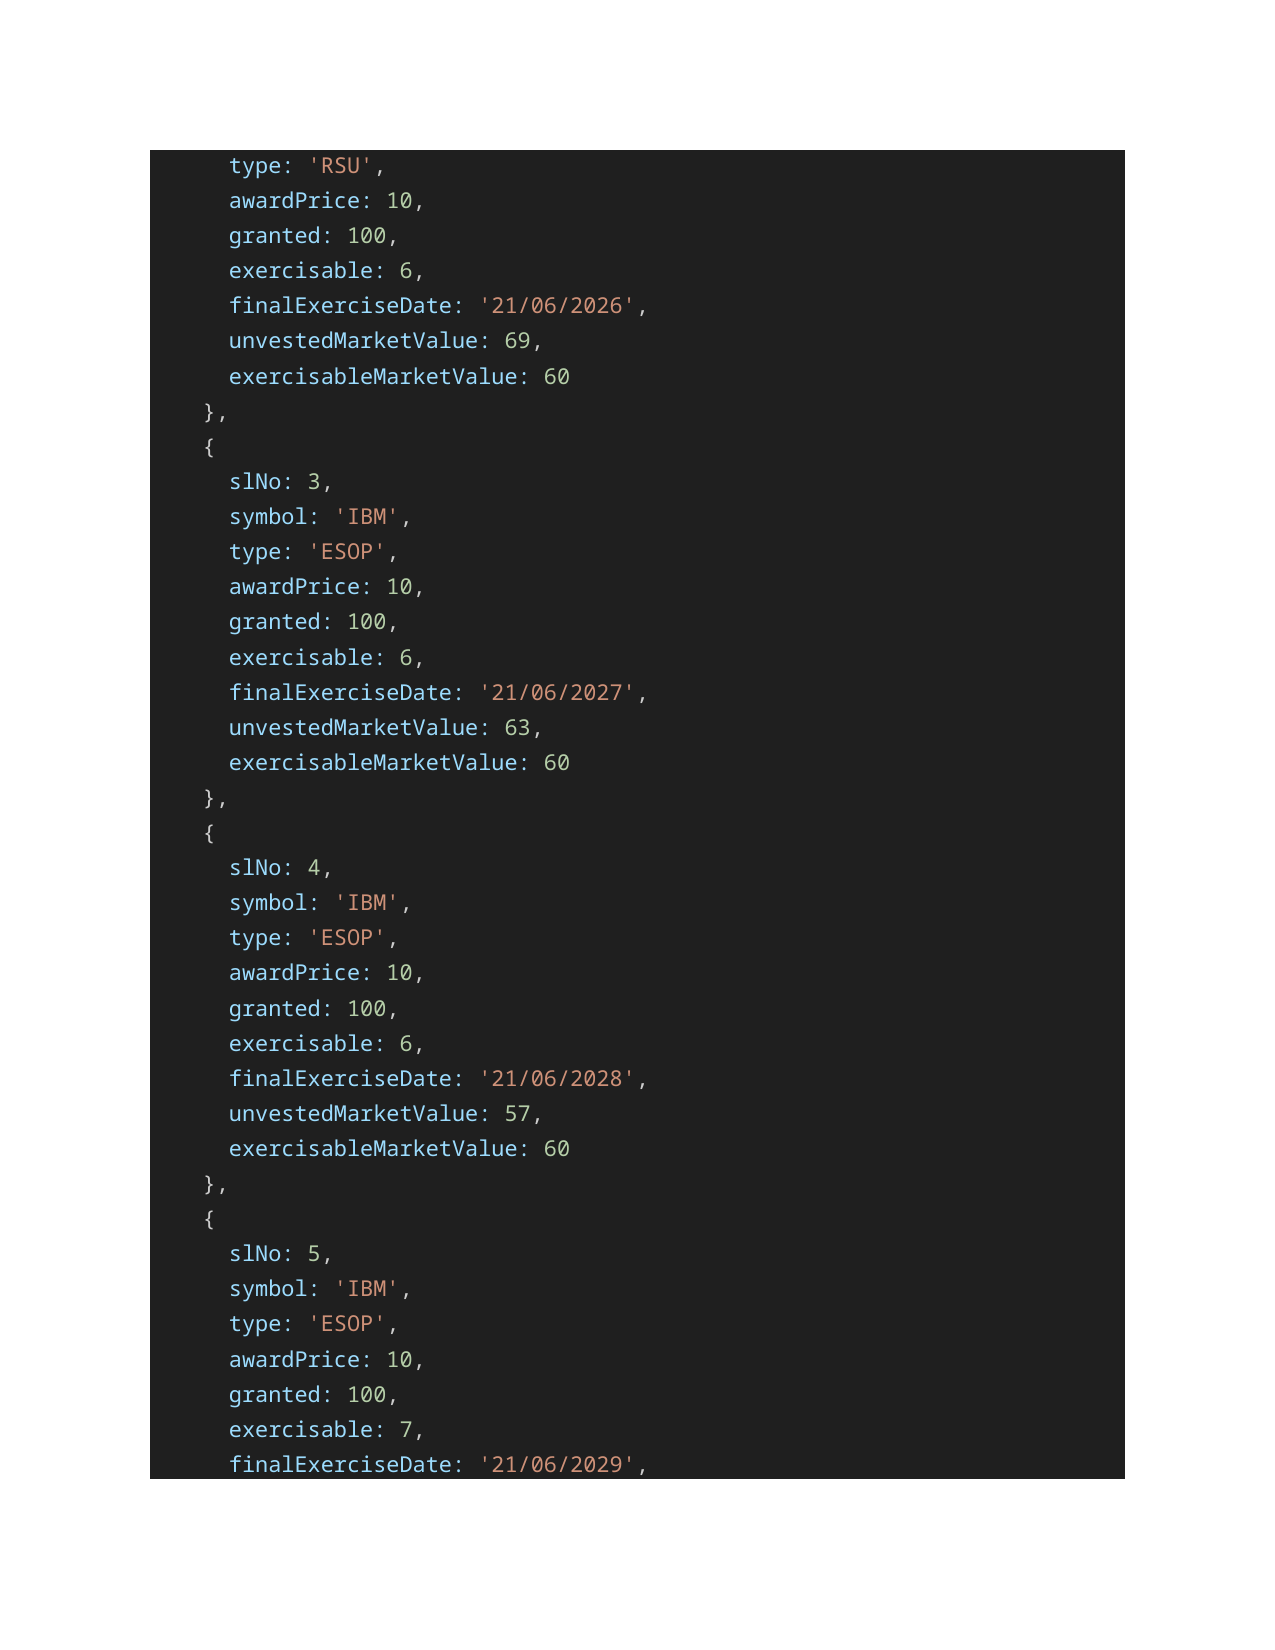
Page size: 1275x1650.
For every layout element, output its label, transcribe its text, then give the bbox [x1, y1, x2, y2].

text finalExerciseDate: '21/06/2027', [150, 677, 1125, 706]
text granted: 100, [150, 992, 1125, 1022]
text granted: 100, [150, 220, 1125, 250]
text exercisableMarketValue: 60 [150, 361, 1125, 390]
text { [150, 817, 1125, 847]
text type: 'ESOP', [150, 1308, 1125, 1338]
text finalExerciseDate: '21/06/2029', [150, 1449, 1125, 1479]
text granted: 100, [150, 1379, 1125, 1408]
text awardPrice: 10, [150, 185, 1125, 215]
text finalExerciseDate: '21/06/2026', [150, 290, 1125, 320]
text type: 'RSU', [150, 150, 1125, 180]
text unvestedMarketValue: 57, [150, 1098, 1125, 1128]
text { [150, 1203, 1125, 1233]
text awardPrice: 10, [150, 571, 1125, 601]
text awardPrice: 10, [150, 957, 1125, 987]
text { [150, 431, 1125, 461]
text type: 'ESOP', [150, 536, 1125, 566]
text granted: 100, [150, 606, 1125, 636]
text unvestedMarketValue: 69, [150, 326, 1125, 355]
text slNo: 4, [150, 852, 1125, 882]
text }, [150, 782, 1125, 812]
text exercisable: 6, [150, 255, 1125, 285]
text slNo: 3, [150, 466, 1125, 496]
text unvestedMarketValue: 63, [150, 712, 1125, 741]
text finalExerciseDate: '21/06/2028', [150, 1063, 1125, 1092]
text symbol: 'IBM', [150, 501, 1125, 531]
text }, [150, 1168, 1125, 1198]
text exercisable: 6, [150, 1028, 1125, 1057]
text exercisableMarketValue: 60 [150, 747, 1125, 777]
text exercisable: 6, [150, 641, 1125, 671]
text }, [150, 396, 1125, 426]
text awardPrice: 10, [150, 1343, 1125, 1373]
text exercisable: 7, [150, 1414, 1125, 1443]
text symbol: 'IBM', [150, 1273, 1125, 1303]
text symbol: 'IBM', [150, 887, 1125, 917]
text type: 'ESOP', [150, 922, 1125, 952]
text exercisableMarketValue: 60 [150, 1133, 1125, 1163]
text slNo: 5, [150, 1238, 1125, 1268]
